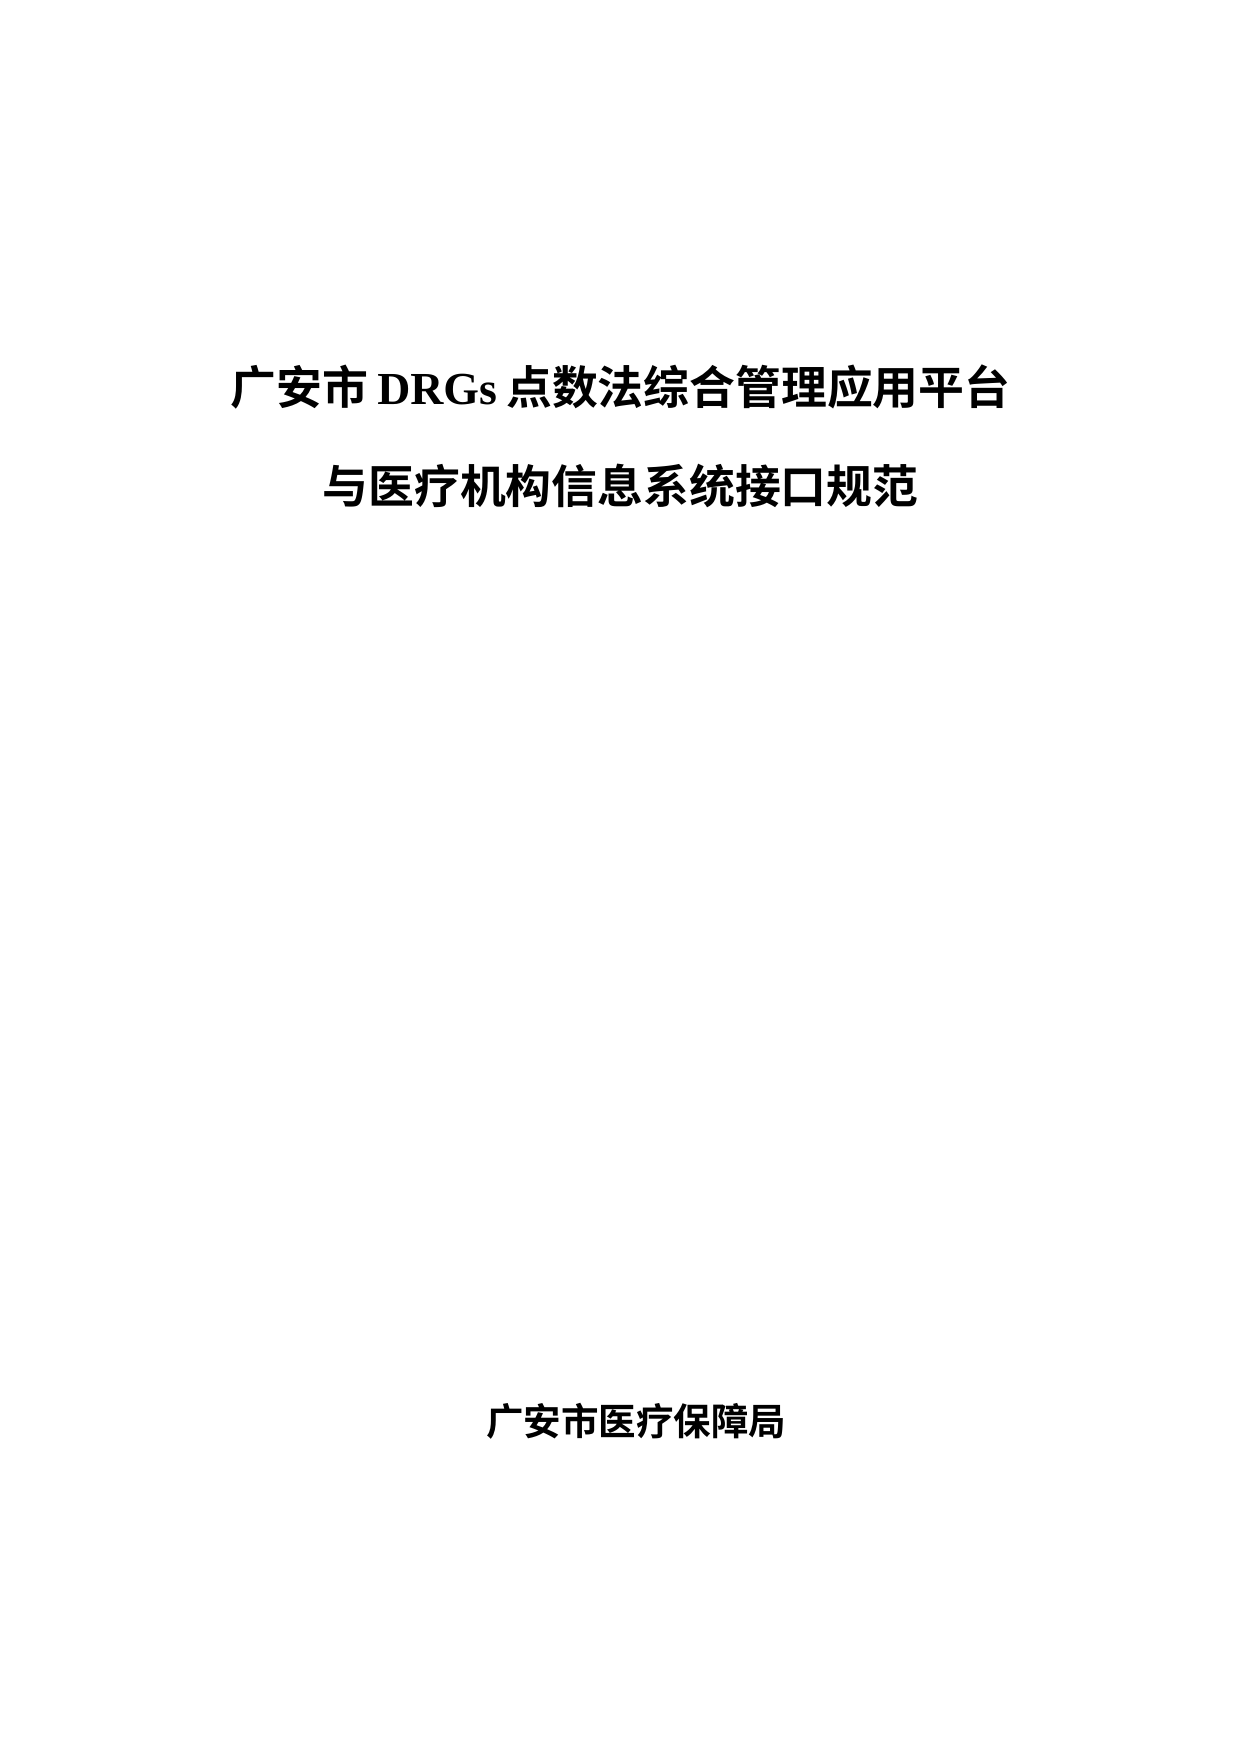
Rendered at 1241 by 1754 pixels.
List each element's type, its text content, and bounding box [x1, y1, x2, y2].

text 与医疗机构信息系统接口规范 [103, 451, 1137, 517]
text 广安市医疗保障局 [60, 1392, 1137, 1446]
text 广安市DRGs点数法综合管理应用平台 [103, 351, 1137, 418]
